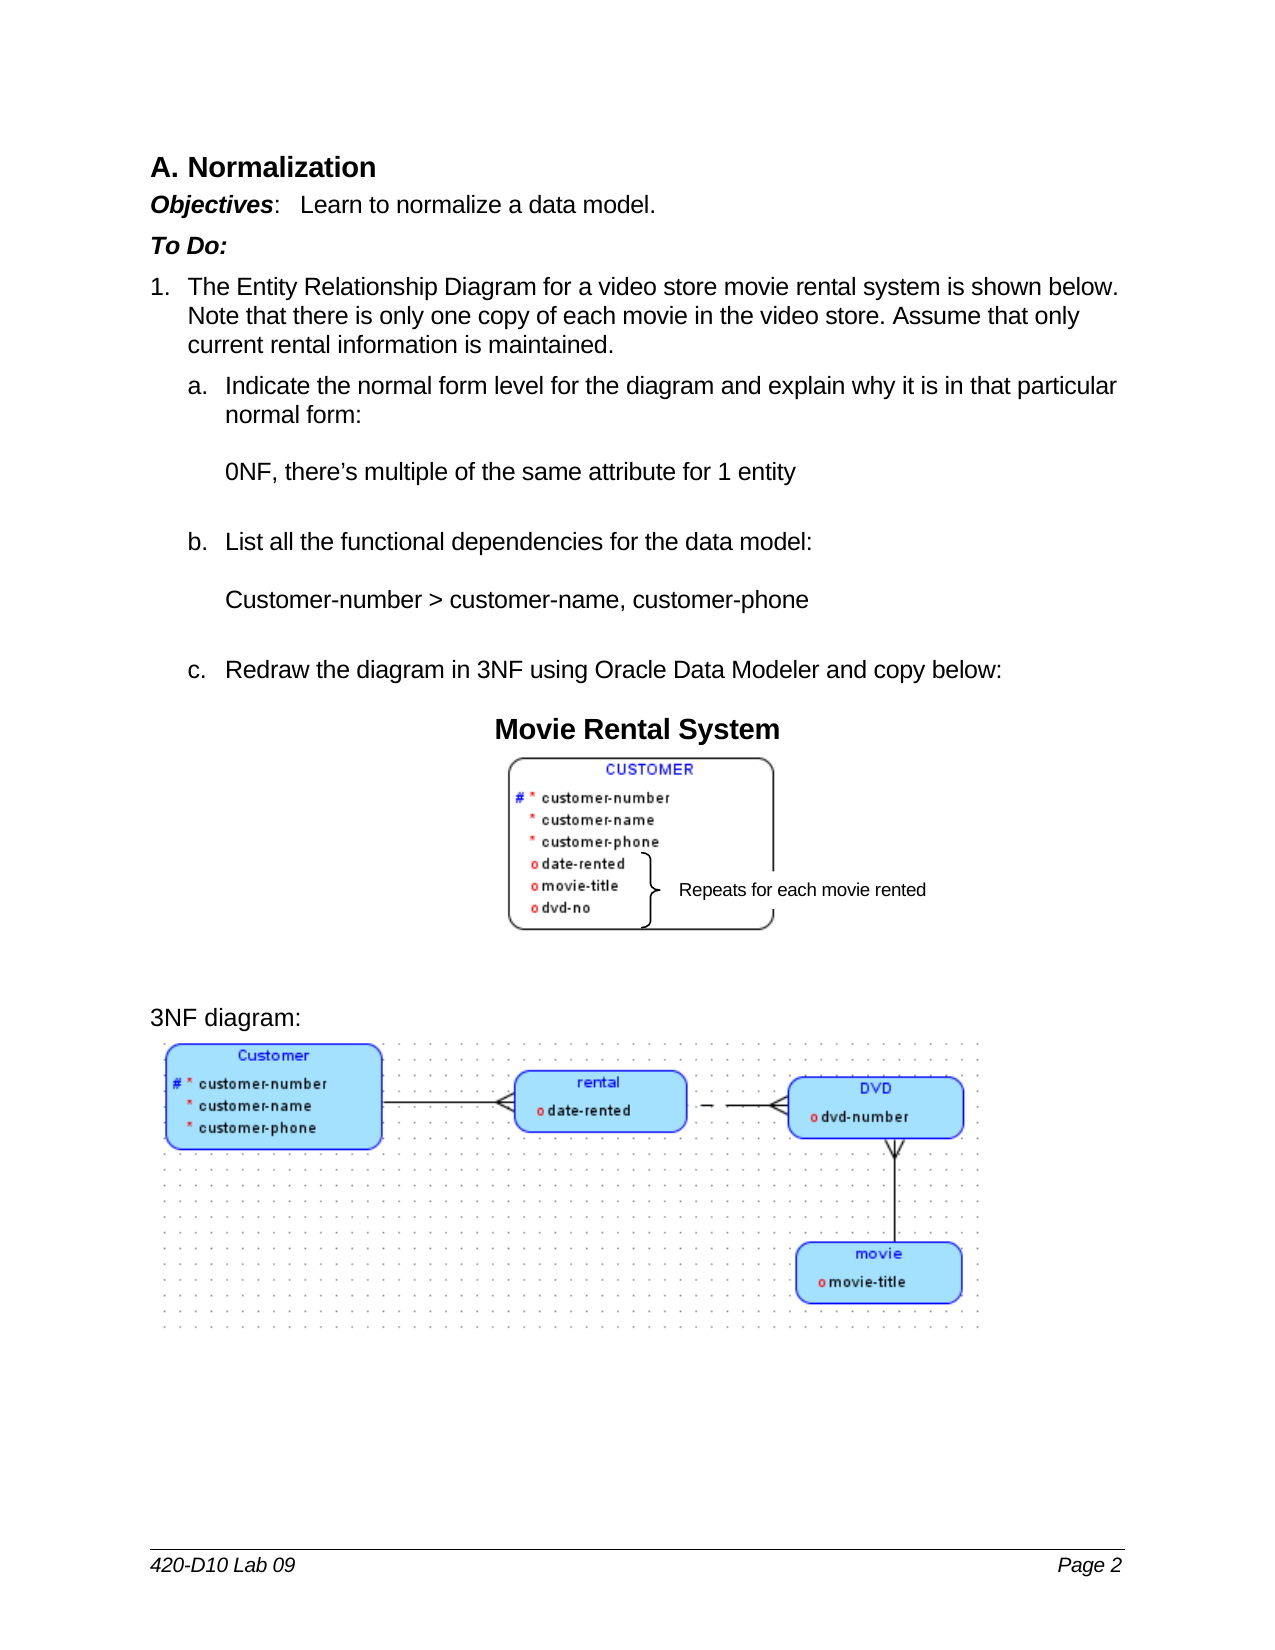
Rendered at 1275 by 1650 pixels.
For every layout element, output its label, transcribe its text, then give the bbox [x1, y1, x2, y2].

picture [150, 1032, 988, 1336]
text Customer-number > customer-name, customer-phone [225, 585, 1125, 613]
text Movie Rental System [150, 712, 1125, 746]
picture [485, 745, 790, 946]
text Objectives: Learn to normalize a data model. [150, 190, 1125, 218]
subtitle The Entity Relationship Diagram for a video store movie rental system is shown below. Note that there is only one copy of each movie in the video store. Assume that only current rental information is maintained. [150, 272, 1125, 358]
text To Do: [150, 231, 1125, 260]
subtitle Indicate the normal form level for the diagram and explain why it is in that particular normal form: [187, 371, 1125, 428]
text 0NF, there’s multiple of the same attribute for 1 entity [225, 457, 1125, 486]
subtitle Normalization [150, 150, 1125, 183]
subtitle List all the functional dependencies for the data model: [187, 527, 1125, 556]
subtitle Redraw the diagram in 3NF using Oracle Data Modeler and copy below: [187, 655, 1125, 683]
